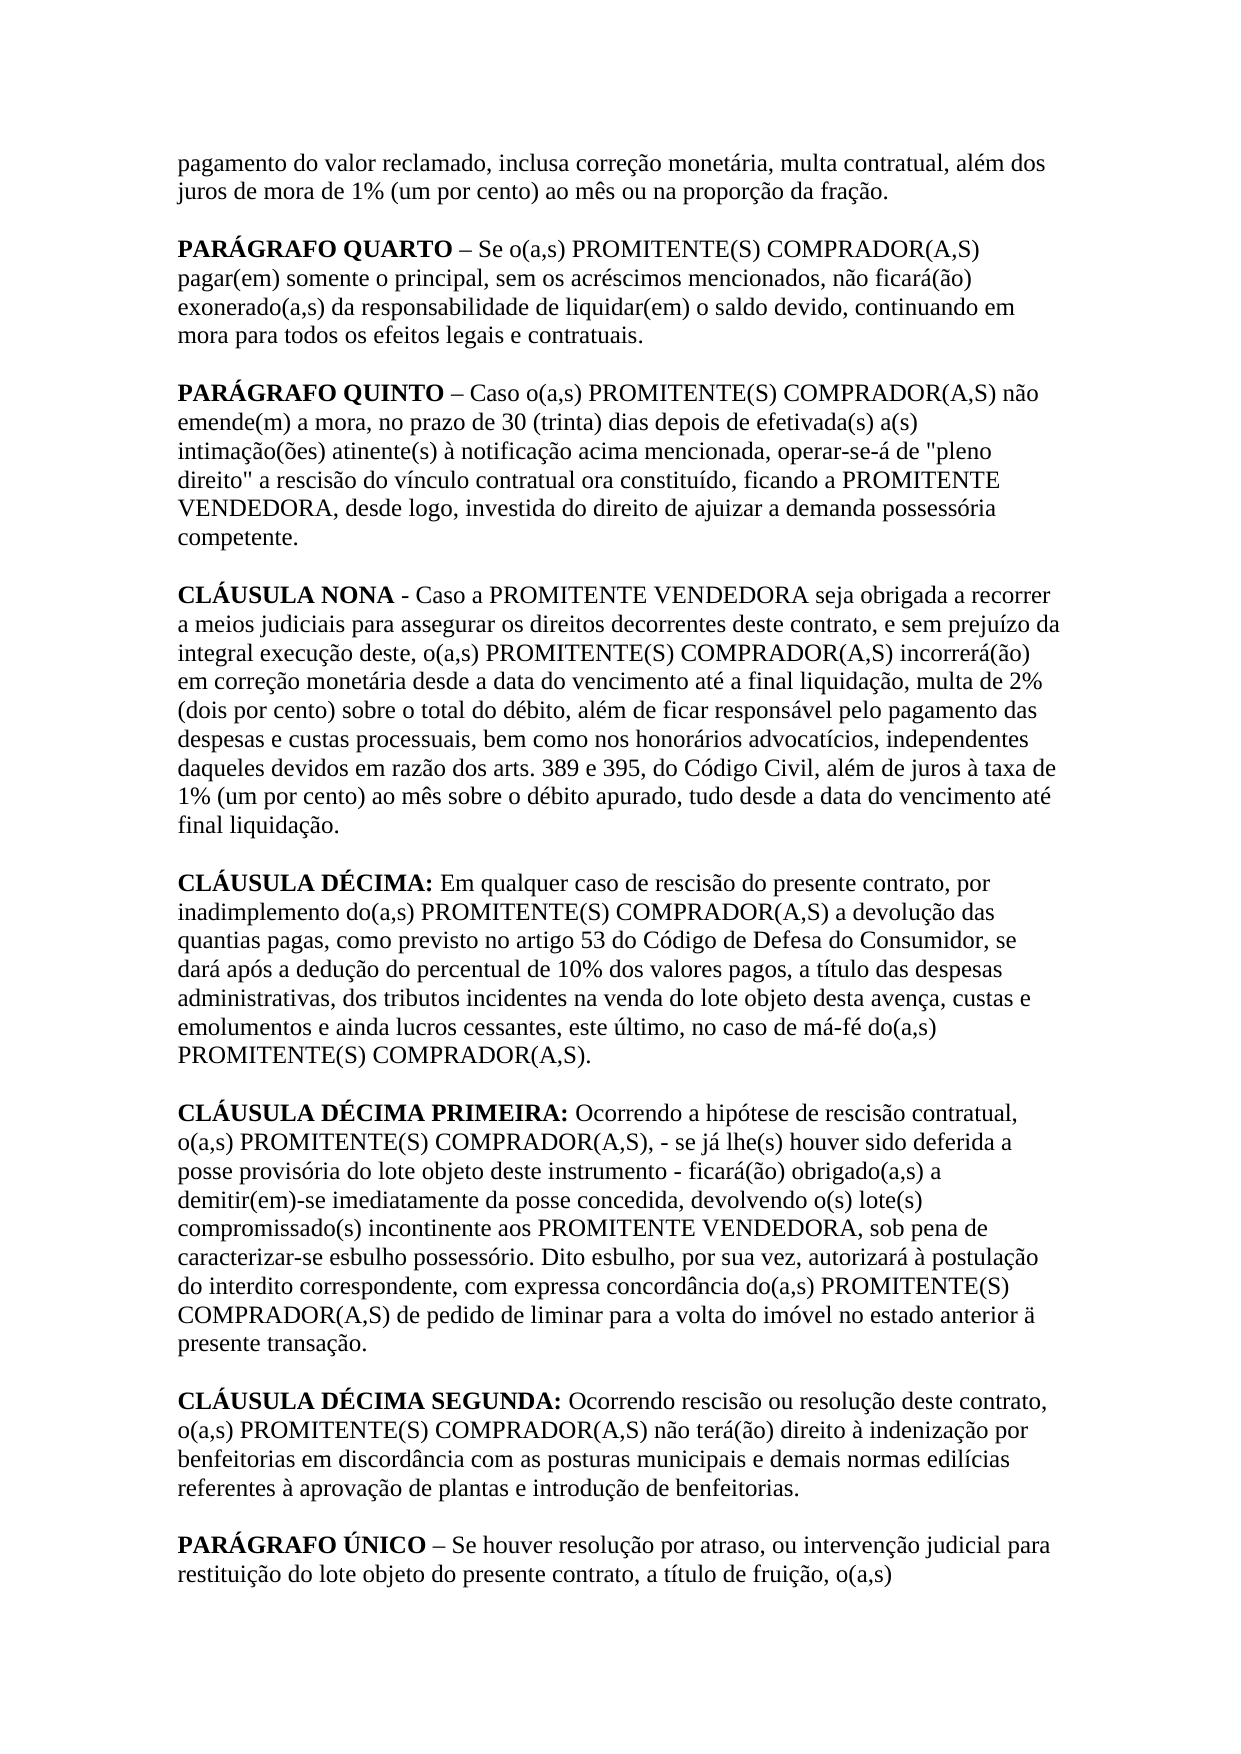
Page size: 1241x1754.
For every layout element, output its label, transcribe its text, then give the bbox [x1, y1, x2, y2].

text PARÁGRAFO QUARTO – Se o(a,s) PROMITENTE(S) COMPRADOR(A,S) pagar(em) somente o principal, sem os acréscimos mencionados, não ficará(ão) exonerado(a,s) da responsabilidade de liquidar(em) o saldo devido, continuando em mora para todos os efeitos legais e contratuais. [177, 234, 1063, 349]
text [177, 1531, 1063, 1588]
text CLÁUSULA NONA - Caso a PROMITENTE VENDEDORA seja obrigada a recorrer a meios judiciais para assegurar os direitos decorrentes deste contrato, e sem prejuízo da integral execução deste, o(a,s) PROMITENTE(S) COMPRADOR(A,S) incorrerá(ão) em correção monetária desde a data do vencimento até a final liquidação, multa de 2% (dois por cento) sobre o total do débito, além de ficar responsável pelo pagamento das despesas e custas processuais, bem como nos honorários advocatícios, independentes daqueles devidos em razão dos arts. 389 e 395, do Código Civil, além de juros à taxa de 1% (um por cento) ao mês sobre o débito apurado, tudo desde a data do vencimento até final liquidação. [177, 580, 1063, 839]
text CLÁUSULA DÉCIMA PRIMEIRA: Ocorrendo a hipótese de rescisão contratual, o(a,s) PROMITENTE(S) COMPRADOR(A,S), - se já lhe(s) houver sido deferida a posse provisória do lote objeto deste instrumento - ficará(ão) obrigado(a,s) a demitir(em)-se imediatamente da posse concedida, devolvendo o(s) lote(s) compromissado(s) incontinente aos PROMITENTE VENDEDORA, sob pena de caracterizar-se esbulho possessório. Dito esbulho, por sua vez, autorizará à postulação do interdito correspondente, com expressa concordância do(a,s) PROMITENTE(S) COMPRADOR(A,S) de pedido de liminar para a volta do imóvel no estado anterior ä presente transação. [177, 1098, 1063, 1357]
text PARÁGRAFO QUINTO – Caso o(a,s) PROMITENTE(S) COMPRADOR(A,S) não emende(m) a mora, no prazo de 30 (trinta) dias depois de efetivada(s) a(s) intimação(ões) atinente(s) à notificação acima mencionada, operar-se-á de "pleno direito" a rescisão do vínculo contratual ora constituído, ficando a PROMITENTE VENDEDORA, desde logo, investida do direito de ajuizar a demanda possessória competente. [177, 378, 1063, 551]
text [177, 148, 1063, 205]
text CLÁUSULA DÉCIMA SEGUNDA: Ocorrendo rescisão ou resolução deste contrato, o(a,s) PROMITENTE(S) COMPRADOR(A,S) não terá(ão) direito à indenização por benfeitorias em discordância com as posturas municipais e demais normas edilícias referentes à aprovação de plantas e introdução de benfeitorias. [177, 1386, 1063, 1501]
text CLÁUSULA DÉCIMA: Em qualquer caso de rescisão do presente contrato, por inadimplemento do(a,s) PROMITENTE(S) COMPRADOR(A,S) a devolução das quantias pagas, como previsto no artigo 53 do Código de Defesa do Consumidor, se dará após a dedução do percentual de 10% dos valores pagos, a título das despesas administrativas, dos tributos incidentes na venda do lote objeto desta avença, custas e emolumentos e ainda lucros cessantes, este último, no caso de má-fé do(a,s) PROMITENTE(S) COMPRADOR(A,S). [177, 868, 1063, 1069]
